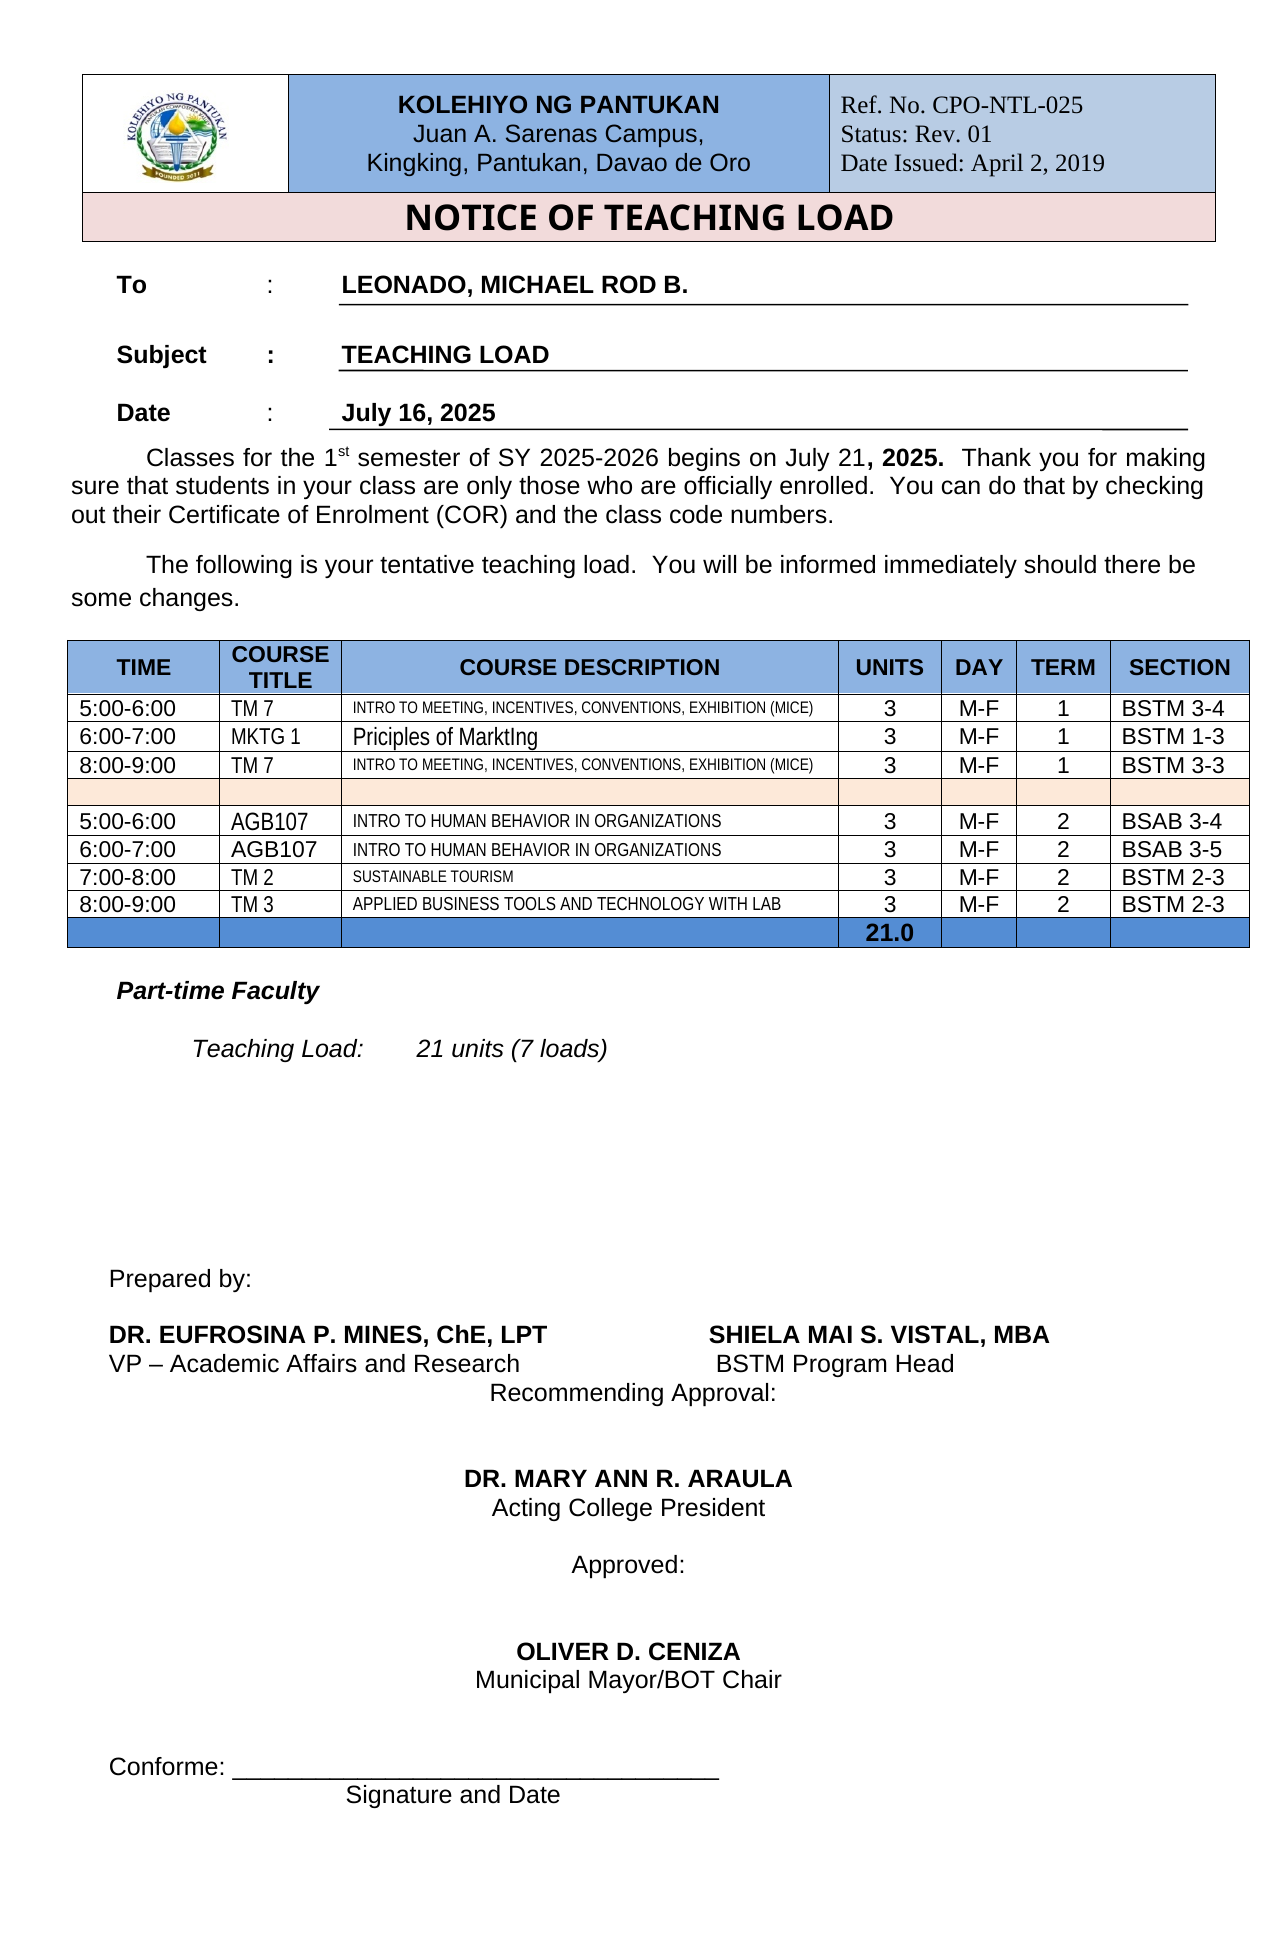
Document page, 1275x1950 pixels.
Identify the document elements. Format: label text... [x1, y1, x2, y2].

table_cell 1 [1017, 752, 1110, 778]
table_cell 3 [839, 891, 941, 917]
table_cell M-F [942, 806, 1016, 835]
text To : LEONADO, MICHAEL ROD B. [41, 270, 1216, 299]
table_cell 1 [1017, 722, 1110, 751]
table_cell [68, 779, 219, 805]
list Date : July 16, 2025 [116, 398, 1216, 426]
table_cell [942, 779, 1016, 805]
table_cell [942, 918, 1016, 947]
table_cell M-F [942, 891, 1016, 917]
table_header DAY [942, 641, 1016, 693]
table_cell M-F [942, 864, 1016, 890]
list Teaching Load: 21 units (7 loads) [116, 1034, 1216, 1062]
table_cell 3 [839, 752, 941, 778]
table_header TERM [1017, 641, 1110, 693]
table_cell 8:00-9:00 [68, 891, 219, 917]
table_cell MKTG 1 [220, 722, 341, 751]
table_cell 3 [839, 806, 941, 835]
table_header COURSE DESCRIPTION [342, 641, 838, 693]
table_cell 3 [839, 864, 941, 890]
table_cell [220, 779, 341, 805]
table_cell M-F [942, 836, 1016, 862]
table_cell TM 7 [220, 752, 341, 778]
table_cell [1017, 779, 1110, 805]
table_cell INTRO TO HUMAN BEHAVIOR IN ORGANIZATIONS [342, 836, 838, 862]
table_cell APPLIED BUSINESS TOOLS AND TECHNOLOGY WITH LAB [342, 891, 838, 917]
table_cell 3 [839, 836, 941, 862]
table_cell M-F [942, 722, 1016, 751]
table_cell AGB107 [220, 836, 341, 862]
table_cell 3 [839, 695, 941, 721]
table_header SECTION [1111, 641, 1249, 693]
text Part-time Faculty [41, 976, 1216, 1005]
table_cell TM 2 [220, 864, 341, 890]
table_cell [1111, 918, 1249, 947]
table_cell BSTM 2-3 [1111, 891, 1249, 917]
table_cell 2 [1017, 836, 1110, 862]
table_cell BSTM 2-3 [1111, 864, 1249, 890]
table_cell [220, 918, 341, 947]
table_header COURSE TITLE [220, 641, 341, 693]
table_cell 2 [1017, 891, 1110, 917]
table_cell BSAB 3-5 [1111, 836, 1249, 862]
table_cell 1 [1017, 695, 1110, 721]
table_cell 5:00-6:00 [68, 806, 219, 835]
table_cell 21.0 [839, 918, 941, 947]
table_cell TM 7 [220, 695, 341, 721]
table_cell BSAB 3-4 [1111, 806, 1249, 835]
table_header TIME [68, 641, 219, 693]
table_cell 8:00-9:00 [68, 752, 219, 778]
table_cell [342, 779, 838, 805]
table_cell [342, 918, 838, 947]
table_cell M-F [942, 752, 1016, 778]
table_cell 5:00-6:00 [68, 695, 219, 721]
table_cell INTRO TO HUMAN BEHAVIOR IN ORGANIZATIONS [342, 806, 838, 835]
table_cell AGB107 [220, 806, 341, 835]
table_cell 7:00-8:00 [68, 864, 219, 890]
table_cell [1111, 779, 1249, 805]
table_cell Priciples of MarktIng [342, 722, 838, 751]
table_cell 2 [1017, 806, 1110, 835]
picture [123, 90, 230, 183]
table_cell 2 [1017, 864, 1110, 890]
table_cell SUSTAINABLE TOURISM [342, 864, 838, 890]
table_cell INTRO TO MEETING, INCENTIVES, CONVENTIONS, EXHIBITION (MICE) [342, 752, 838, 778]
table_cell INTRO TO MEETING, INCENTIVES, CONVENTIONS, EXHIBITION (MICE) [342, 695, 838, 721]
table_cell [68, 918, 219, 947]
table_cell [1017, 918, 1110, 947]
table_cell 3 [839, 722, 941, 751]
table_cell M-F [942, 695, 1016, 721]
table_cell BSTM 3-4 [1111, 695, 1249, 721]
table_cell 6:00-7:00 [68, 836, 219, 862]
table_cell TM 3 [220, 891, 341, 917]
table_header UNITS [839, 641, 941, 693]
table_cell [839, 779, 941, 805]
table_cell BSTM 3-3 [1111, 752, 1249, 778]
list Subject : TEACHING LOAD [116, 340, 1216, 369]
table_cell BSTM 1-3 [1111, 722, 1249, 751]
table_cell 6:00-7:00 [68, 722, 219, 751]
